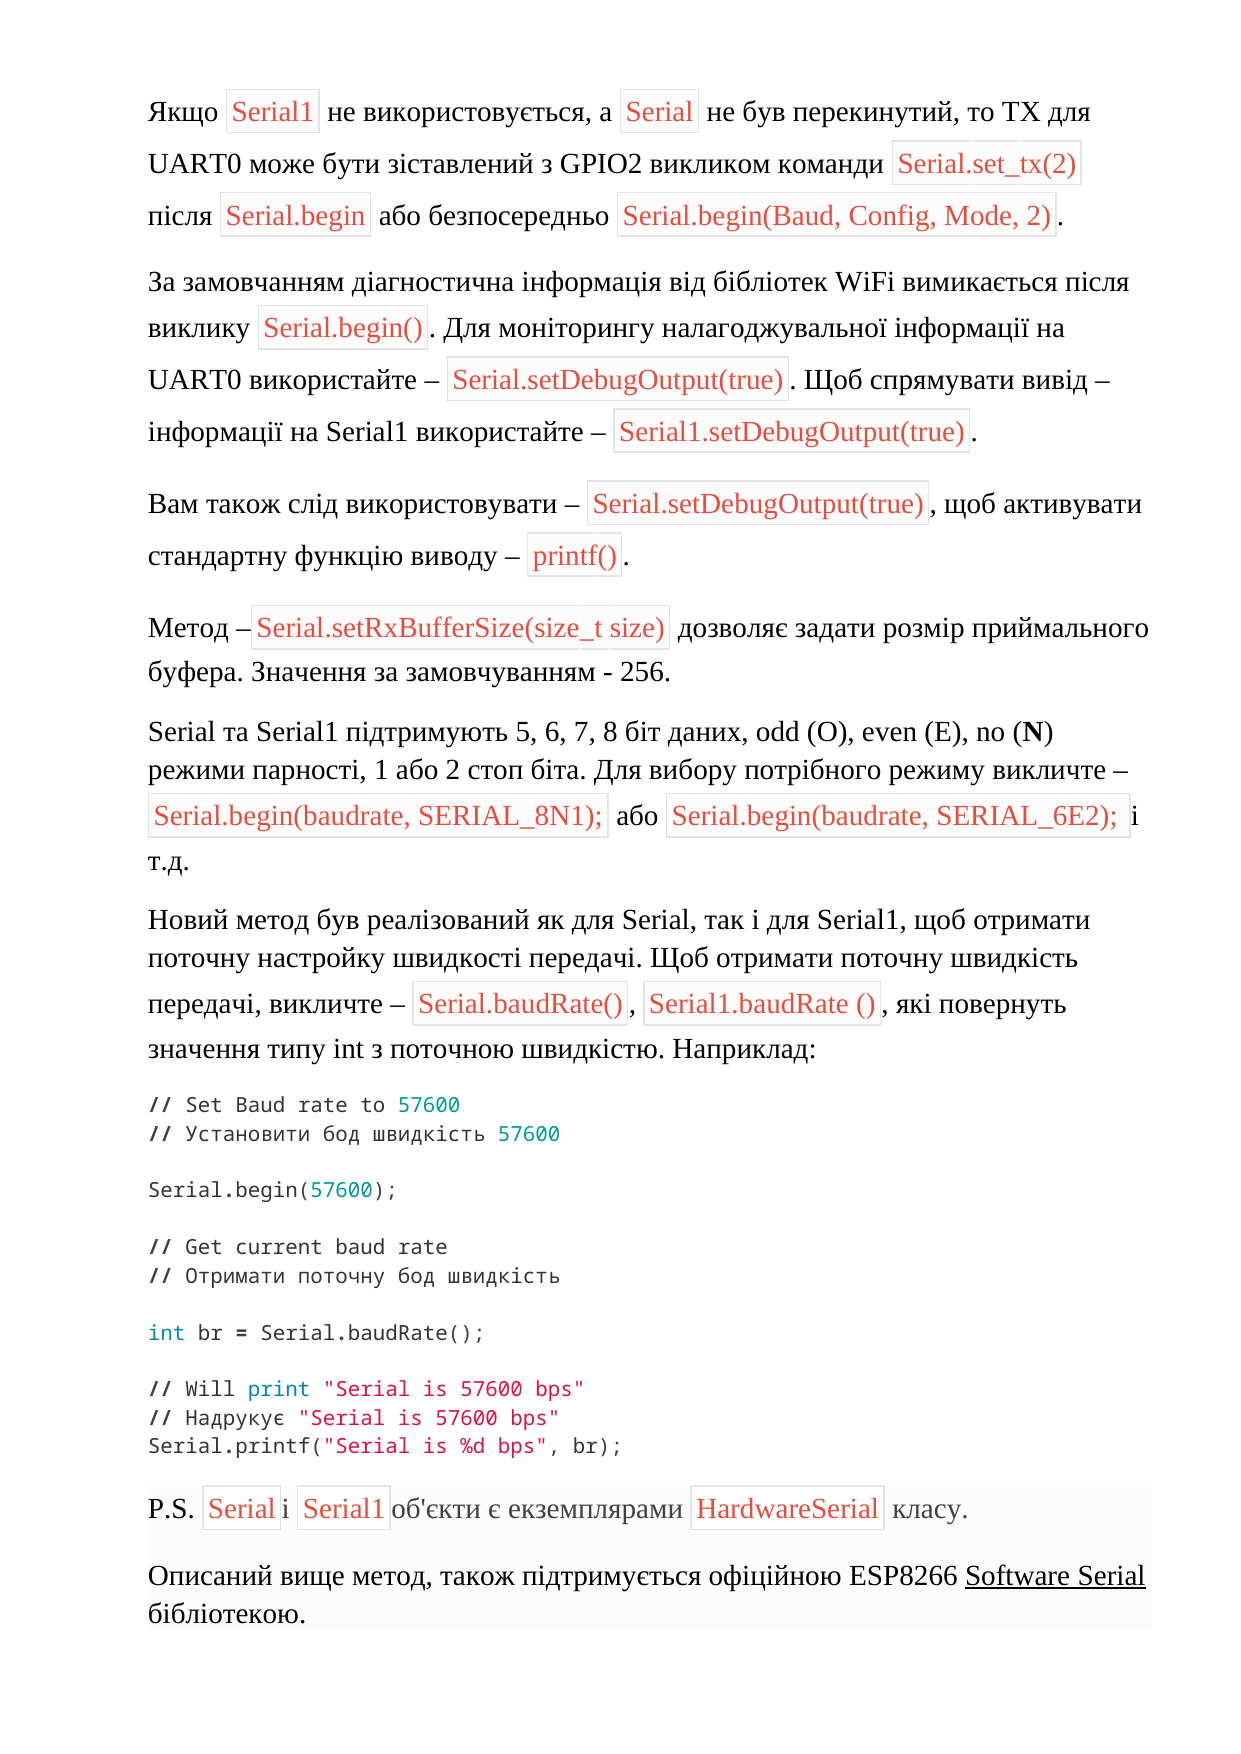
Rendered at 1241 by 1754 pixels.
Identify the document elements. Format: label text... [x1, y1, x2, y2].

text Serial та Serial1 підтримують 5, 6, 7, 8 біт даних, odd (O), even (E), no (N) режими парності, 1 або 2 стоп біта. Для вибору потрібного режиму викличте –Serial.begin(baudrate, SERIAL_8N1); або Serial.begin(baudrate, SERIAL_6E2); і т.д. [148, 714, 1152, 876]
text int br = Serial.baudRate(); [148, 1318, 1152, 1346]
text Описаний вище метод, також підтримується офіційною ESP8266 Software Serial бібліотекою. [148, 1558, 1152, 1630]
text Метод –Serial.setRxBufferSize(size_t size) дозволяє задати розмір приймального буфера. Значення за замовчуванням - 256. [148, 604, 1152, 688]
text Новий метод був реалізований як для Serial, так і для Serial1, щоб отримати поточну настройку швидкості передачі. Щоб отримати поточну швидкість передачі, викличте – Serial.baudRate(), Serial1.baudRate (), які повернуть значення типу int з поточною швидкістю. Наприклад: [148, 902, 1152, 1064]
text Serial.printf("Serial is %d bps", br); [148, 1431, 1152, 1460]
text P.S. Serialі Serial1об'єкти є екземплярами HardwareSerial класу. [391, 1485, 690, 1530]
text Вам також слід використовувати – Serial.setDebugOutput(true), щоб активувати стандартну функцію виводу – printf(). [148, 480, 1152, 577]
text // Set Baud rate to 57600 [148, 1090, 1152, 1119]
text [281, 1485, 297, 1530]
text // Установити бод швидкість 57600 [148, 1119, 1152, 1147]
text // Отримати поточну бод швидкість [148, 1261, 1152, 1289]
text // Надрукує "Serial is 57600 bps" [148, 1403, 1152, 1431]
text P.S. Serialі Serial1об'єкти є екземплярами HardwareSerial класу. [885, 1485, 1152, 1530]
text // Get current baud rate [148, 1232, 1152, 1261]
text // Will print "Serial is 57600 bps" [148, 1374, 1152, 1403]
text Serial.begin(57600); [148, 1176, 1152, 1204]
